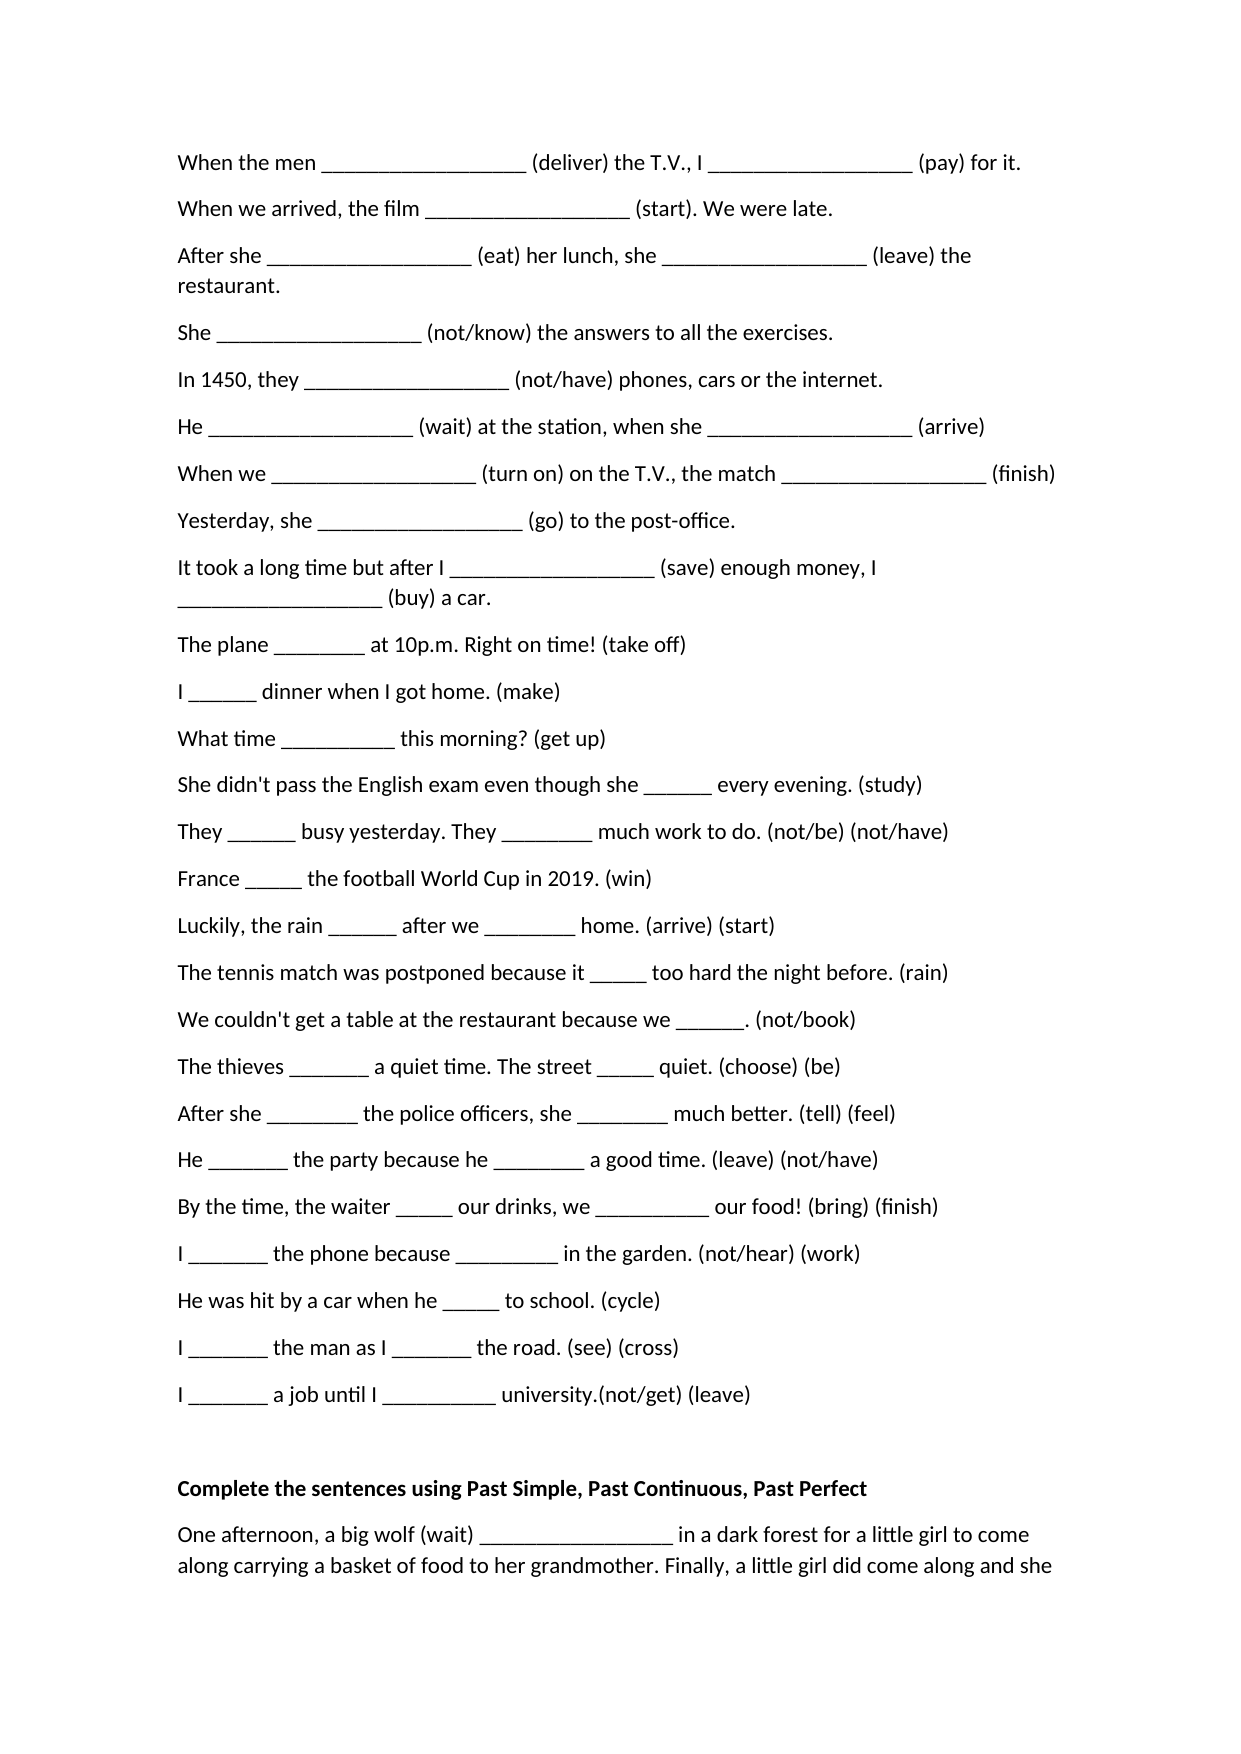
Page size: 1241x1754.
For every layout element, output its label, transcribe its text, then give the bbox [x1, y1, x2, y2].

text We couldn't get a table at the restaurant because we ______. (not/book) [177, 1005, 1063, 1033]
text Complete the sentences using Past Simple, Past Continuous, Past Perfect [177, 1474, 1063, 1502]
text The tennis match was postponed because it _____ too hard the night before. (rain) [177, 958, 1063, 986]
text They ______ busy yesterday. They ________ much work to do. (not/be) (not/have) [177, 817, 1063, 845]
text In 1450, they __________________ (not/have) phones, cars or the internet. [177, 365, 1063, 393]
text Luckily, the rain ______ after we ________ home. (arrive) (start) [177, 911, 1063, 939]
text When we __________________ (turn on) on the T.V., the match __________________ (finish) [177, 459, 1063, 487]
text The plane ________ at 10p.m. Right on time! (take off) [177, 630, 1063, 658]
text He was hit by a car when he _____ to school. (cycle) [177, 1286, 1063, 1314]
text He _______ the party because he ________ a good time. (leave) (not/have) [177, 1146, 1063, 1173]
text It took a long time but after I __________________ (save) enough money, I __________________ (buy) a car. [177, 553, 1063, 611]
text When we arrived, the film __________________ (start). We were late. [177, 194, 1063, 222]
text I _______ the man as I _______ the road. (see) (cross) [177, 1333, 1063, 1361]
text After she ________ the police officers, she ________ much better. (tell) (feel) [177, 1099, 1063, 1127]
text She __________________ (not/know) the answers to all the exercises. [177, 318, 1063, 346]
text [177, 1521, 1063, 1579]
text The thieves _______ a quiet time. The street _____ quiet. (choose) (be) [177, 1052, 1063, 1080]
text I _______ the phone because _________ in the garden. (not/hear) (work) [177, 1239, 1063, 1267]
text I ______ dinner when I got home. (make) [177, 677, 1063, 705]
text He __________________ (wait) at the station, when she __________________ (arrive) [177, 412, 1063, 440]
text France _____ the football World Cup in 2019. (win) [177, 864, 1063, 892]
text What time __________ this morning? (get up) [177, 724, 1063, 752]
text After she __________________ (eat) her lunch, she __________________ (leave) the restaurant. [177, 241, 1063, 299]
text When the men __________________ (deliver) the T.V., I __________________ (pay) for it. [177, 148, 1063, 176]
text I _______ a job until I __________ university.(not/get) (leave) [177, 1380, 1063, 1408]
text By the time, the waiter _____ our drinks, we __________ our food! (bring) (finish) [177, 1192, 1063, 1220]
text Yesterday, she __________________ (go) to the post-office. [177, 506, 1063, 534]
text She didn't pass the English exam even though she ______ every evening. (study) [177, 771, 1063, 798]
